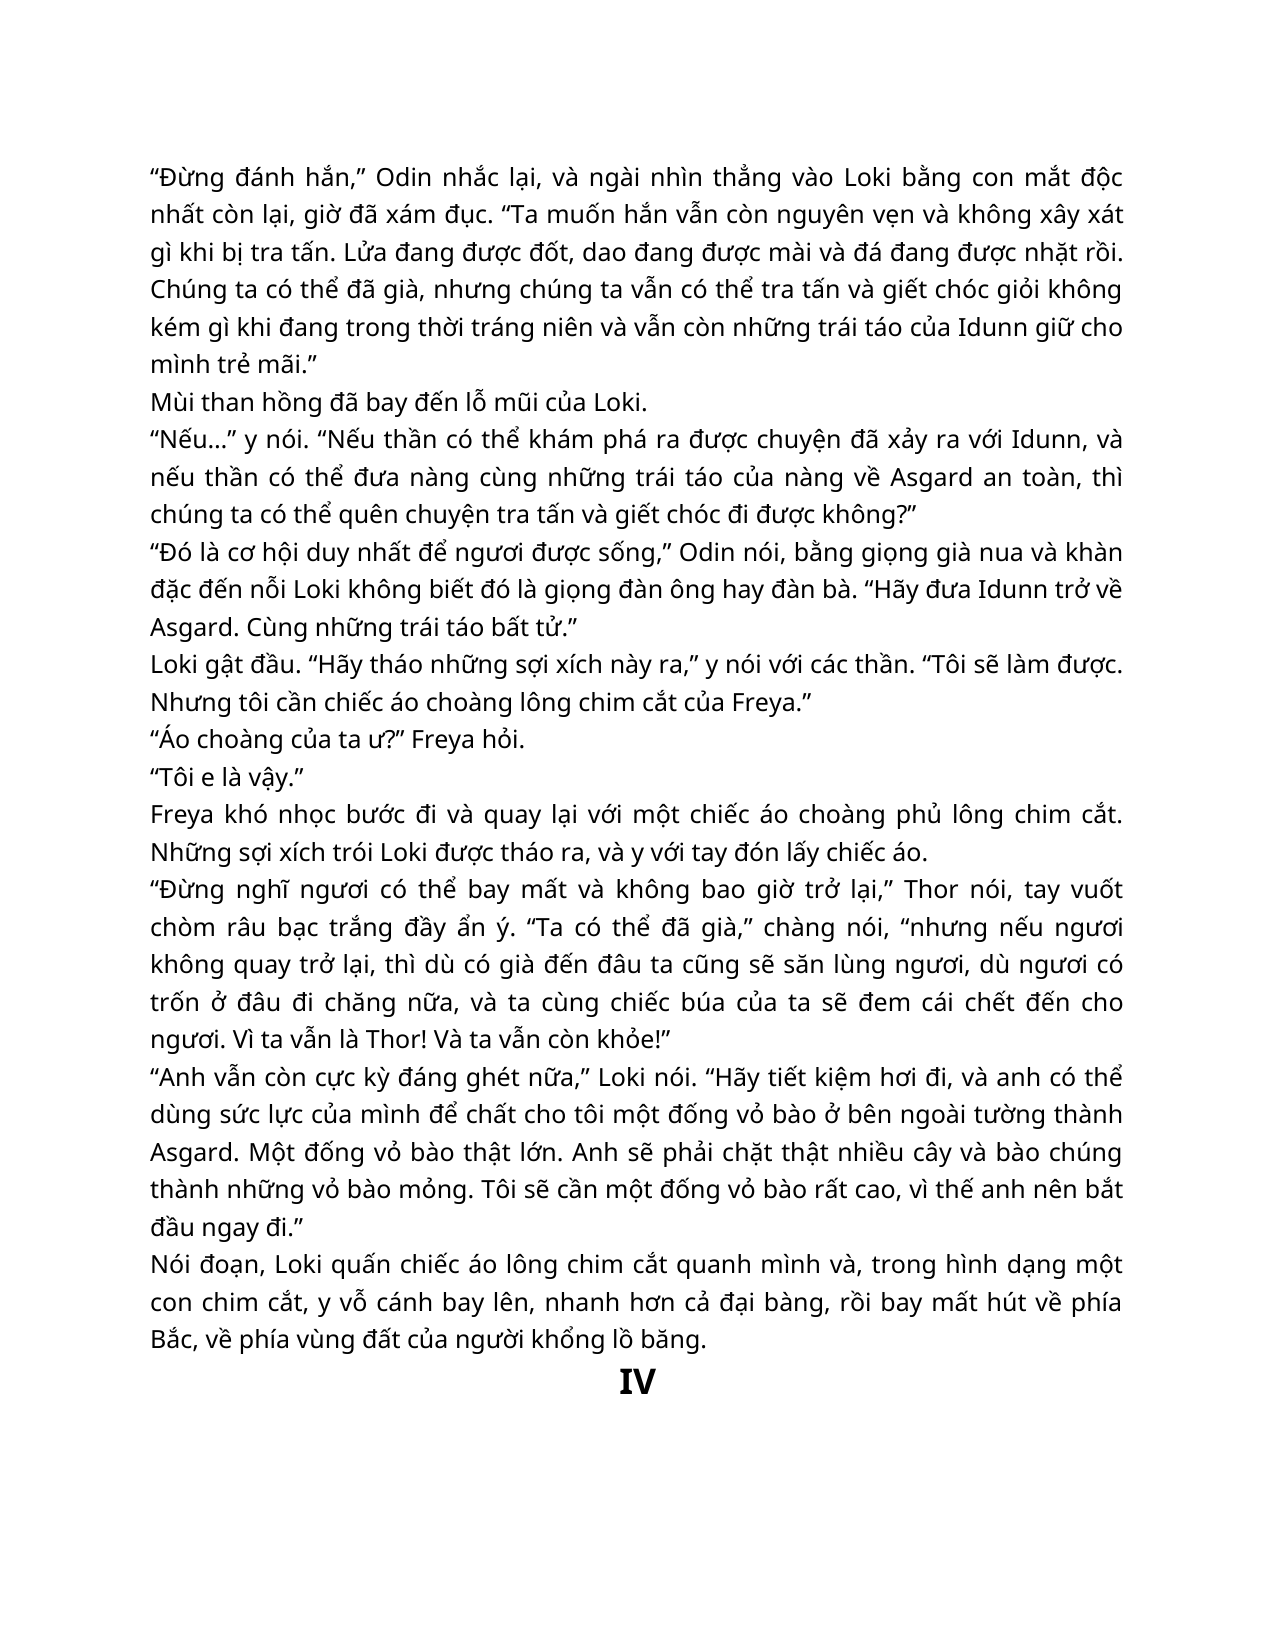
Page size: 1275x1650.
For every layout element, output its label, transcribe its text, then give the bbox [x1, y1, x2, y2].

subtitle IV [150, 1356, 1125, 1404]
text “Đừng nghĩ ngươi có thể bay mất và không bao giờ trở lại,” Thor nói, tay vuốt chòm râu bạc trắng đầy ẩn ý. “Ta có thể đã già,” chàng nói, “nhưng nếu ngươi không quay trở lại, thì dù có già đến đâu ta cũng sẽ săn lùng ngươi, dù ngươi có trốn ở đâu đi chăng nữa, và ta cùng chiếc búa của ta sẽ đem cái chết đến cho ngươi. Vì ta vẫn là Thor! Và ta vẫn còn khỏe!” [150, 869, 1125, 1056]
text Freya khó nhọc bước đi và quay lại với một chiếc áo choàng phủ lông chim cắt. Những sợi xích trói Loki được tháo ra, và y với tay đón lấy chiếc áo. [150, 794, 1125, 869]
text “Anh vẫn còn cực kỳ đáng ghét nữa,” Loki nói. “Hãy tiết kiệm hơi đi, và anh có thể dùng sức lực của mình để chất cho tôi một đống vỏ bào ở bên ngoài tường thành Asgard. Một đống vỏ bào thật lớn. Anh sẽ phải chặt thật nhiều cây và bào chúng thành những vỏ bào mỏng. Tôi sẽ cần một đống vỏ bào rất cao, vì thế anh nên bắt đầu ngay đi.” [150, 1056, 1125, 1244]
text Nói đoạn, Loki quấn chiếc áo lông chim cắt quanh mình và, trong hình dạng một con chim cắt, y vỗ cánh bay lên, nhanh hơn cả đại bàng, rồi bay mất hút về phía Bắc, về phía vùng đất của người khổng lồ băng. [150, 1244, 1125, 1356]
text “Đó là cơ hội duy nhất để ngươi được sống,” Odin nói, bằng giọng già nua và khàn đặc đến nỗi Loki không biết đó là giọng đàn ông hay đàn bà. “Hãy đưa Idunn trở về Asgard. Cùng những trái táo bất tử.” [150, 531, 1125, 644]
text Mùi than hồng đã bay đến lỗ mũi của Loki. [150, 381, 1125, 419]
text “Nếu…” y nói. “Nếu thần có thể khám phá ra được chuyện đã xảy ra với Idunn, và nếu thần có thể đưa nàng cùng những trái táo của nàng về Asgard an toàn, thì chúng ta có thể quên chuyện tra tấn và giết chóc đi được không?” [150, 419, 1125, 531]
text Loki gật đầu. “Hãy tháo những sợi xích này ra,” y nói với các thần. “Tôi sẽ làm được. Nhưng tôi cần chiếc áo choàng lông chim cắt của Freya.” [150, 644, 1125, 719]
text “Áo choàng của ta ư?” Freya hỏi. [150, 719, 1125, 756]
text “Tôi e là vậy.” [150, 756, 1125, 794]
text “Đừng đánh hắn,” Odin nhắc lại, và ngài nhìn thẳng vào Loki bằng con mắt độc nhất còn lại, giờ đã xám đục. “Ta muốn hắn vẫn còn nguyên vẹn và không xây xát gì khi bị tra tấn. Lửa đang được đốt, dao đang được mài và đá đang được nhặt rồi. Chúng ta có thể đã già, nhưng chúng ta vẫn có thể tra tấn và giết chóc giỏi không kém gì khi đang trong thời tráng niên và vẫn còn những trái táo của Idunn giữ cho mình trẻ mãi.” [150, 150, 1125, 381]
